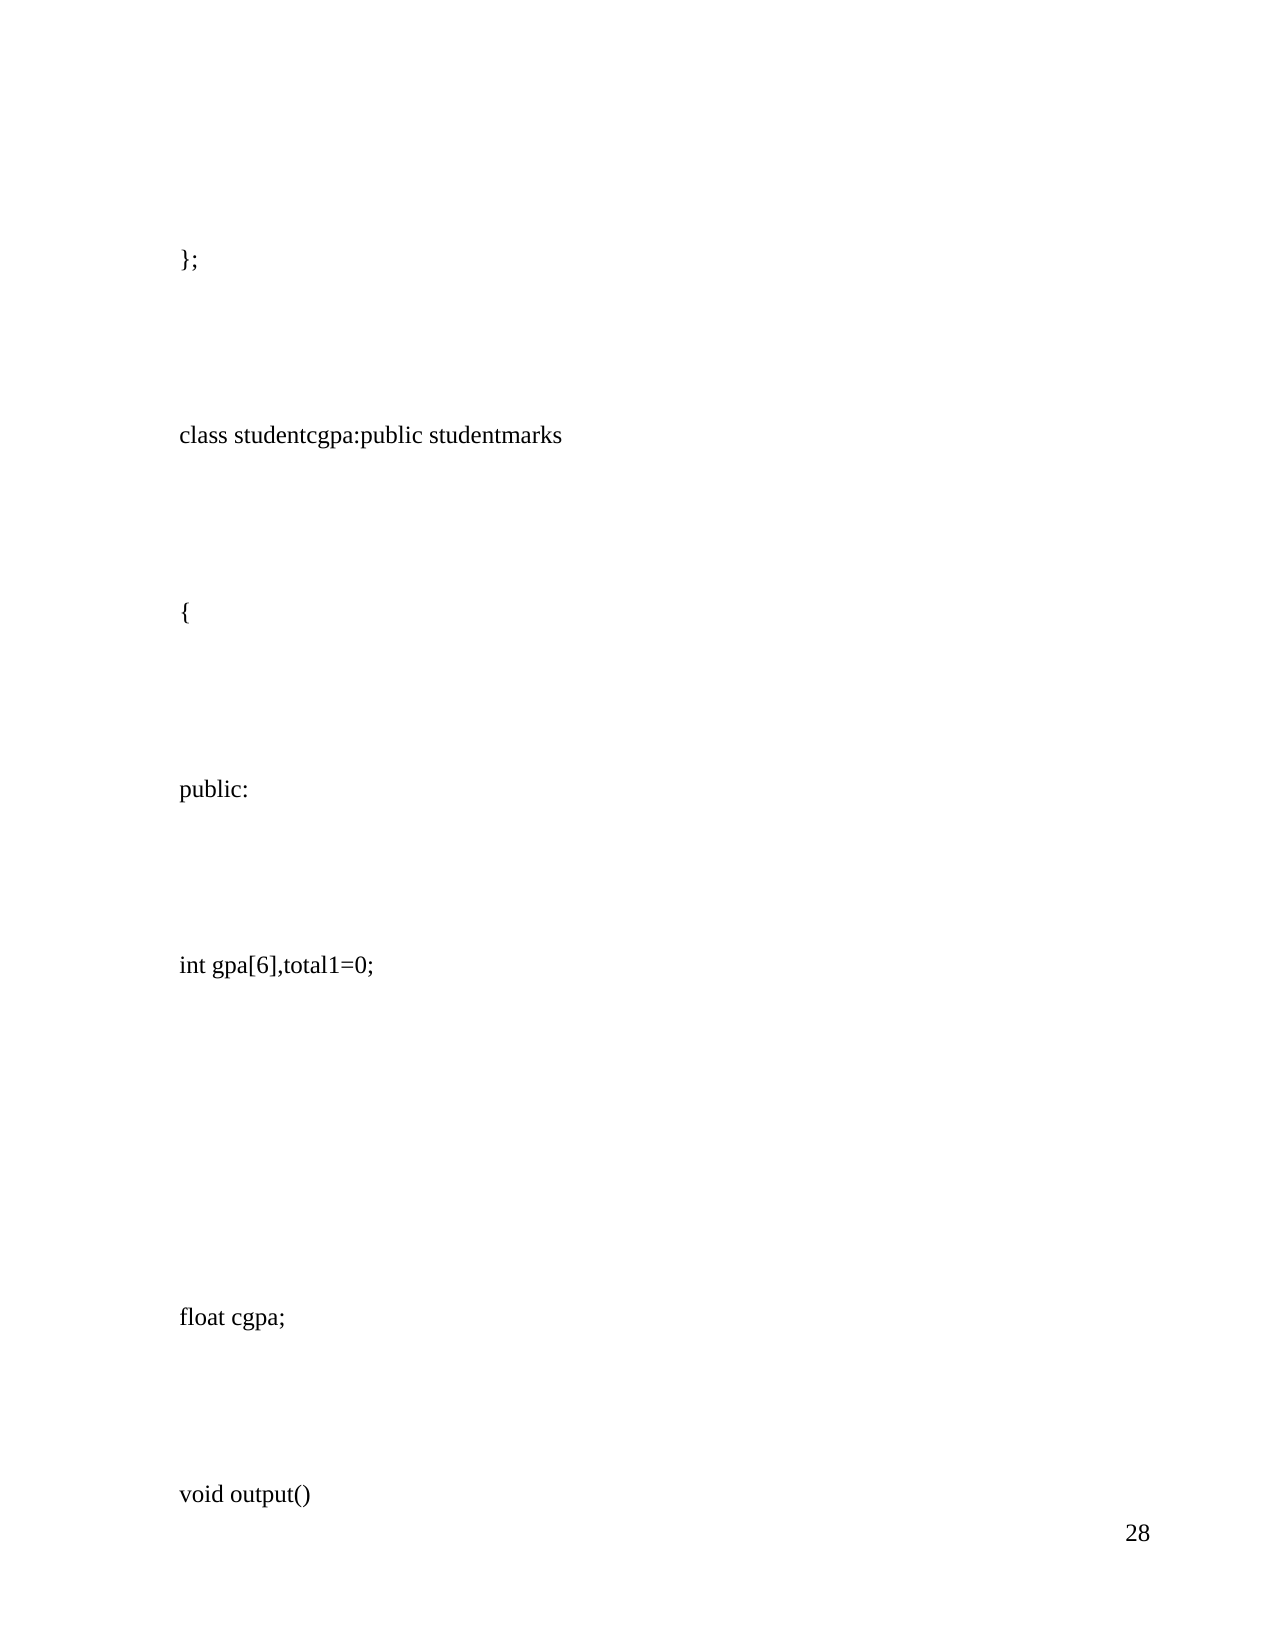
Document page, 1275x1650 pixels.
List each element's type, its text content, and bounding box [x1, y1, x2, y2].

text int gpa[6],total1=0; [179, 951, 854, 979]
text void output() [179, 1479, 854, 1508]
text class studentcgpa:public studentmarks [179, 421, 854, 449]
text float cgpa; [179, 1302, 854, 1331]
text { [179, 597, 854, 626]
text public: [179, 774, 854, 803]
text }; [179, 244, 854, 273]
